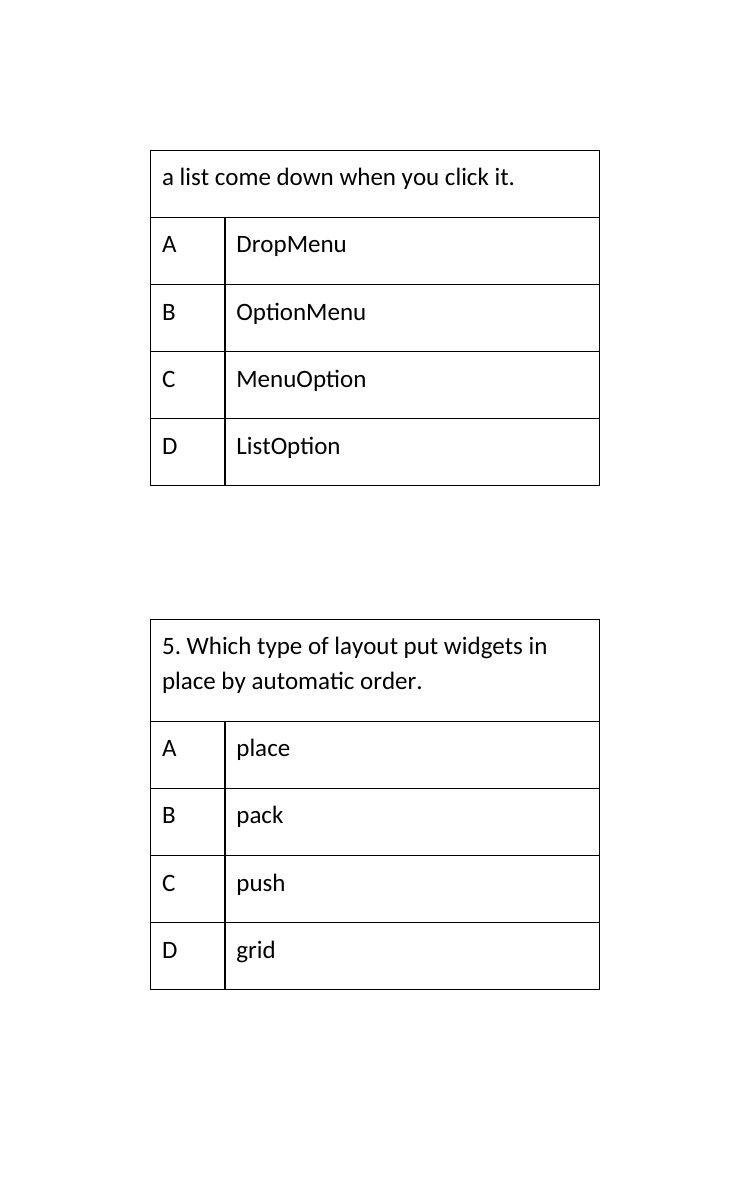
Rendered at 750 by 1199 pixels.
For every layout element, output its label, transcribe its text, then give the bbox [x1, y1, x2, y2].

table_cell MenuOption [226, 352, 599, 418]
table_cell A [151, 722, 224, 788]
table_cell D [151, 923, 224, 989]
table_cell push [226, 856, 599, 922]
table_cell pack [226, 789, 599, 855]
table_cell B [151, 789, 224, 855]
table_cell OptionMenu [226, 285, 599, 351]
table_header 5. Which type of layout put widgets in place by automatic order. [151, 620, 599, 721]
table_cell ListOption [226, 419, 599, 485]
table_cell B [151, 285, 224, 351]
table_cell A [151, 218, 224, 284]
table_cell place [226, 722, 599, 788]
table_cell C [151, 856, 224, 922]
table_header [151, 151, 599, 217]
table_cell grid [226, 923, 599, 989]
table_cell D [151, 419, 224, 485]
table_cell C [151, 352, 224, 418]
table_cell DropMenu [226, 218, 599, 284]
